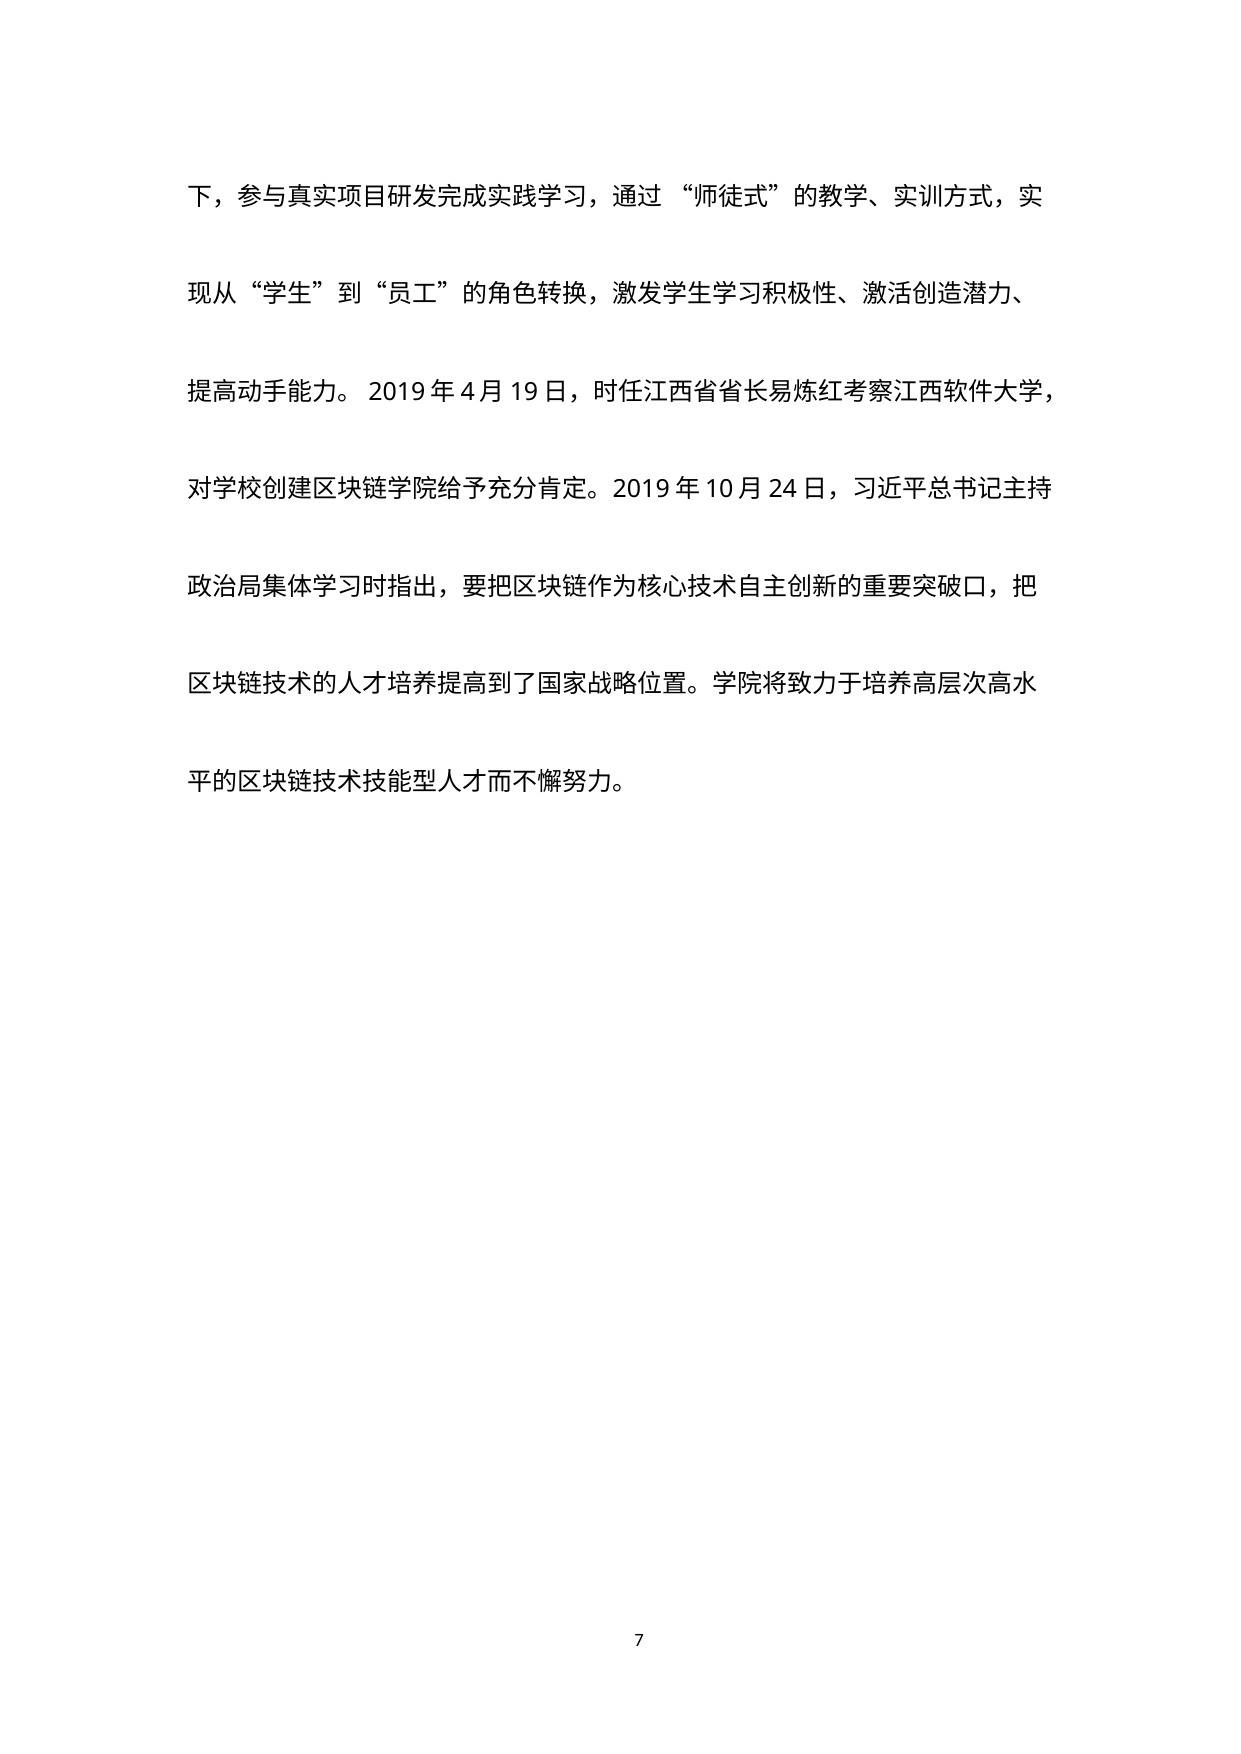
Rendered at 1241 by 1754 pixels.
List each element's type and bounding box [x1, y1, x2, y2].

text [187, 162, 1053, 812]
